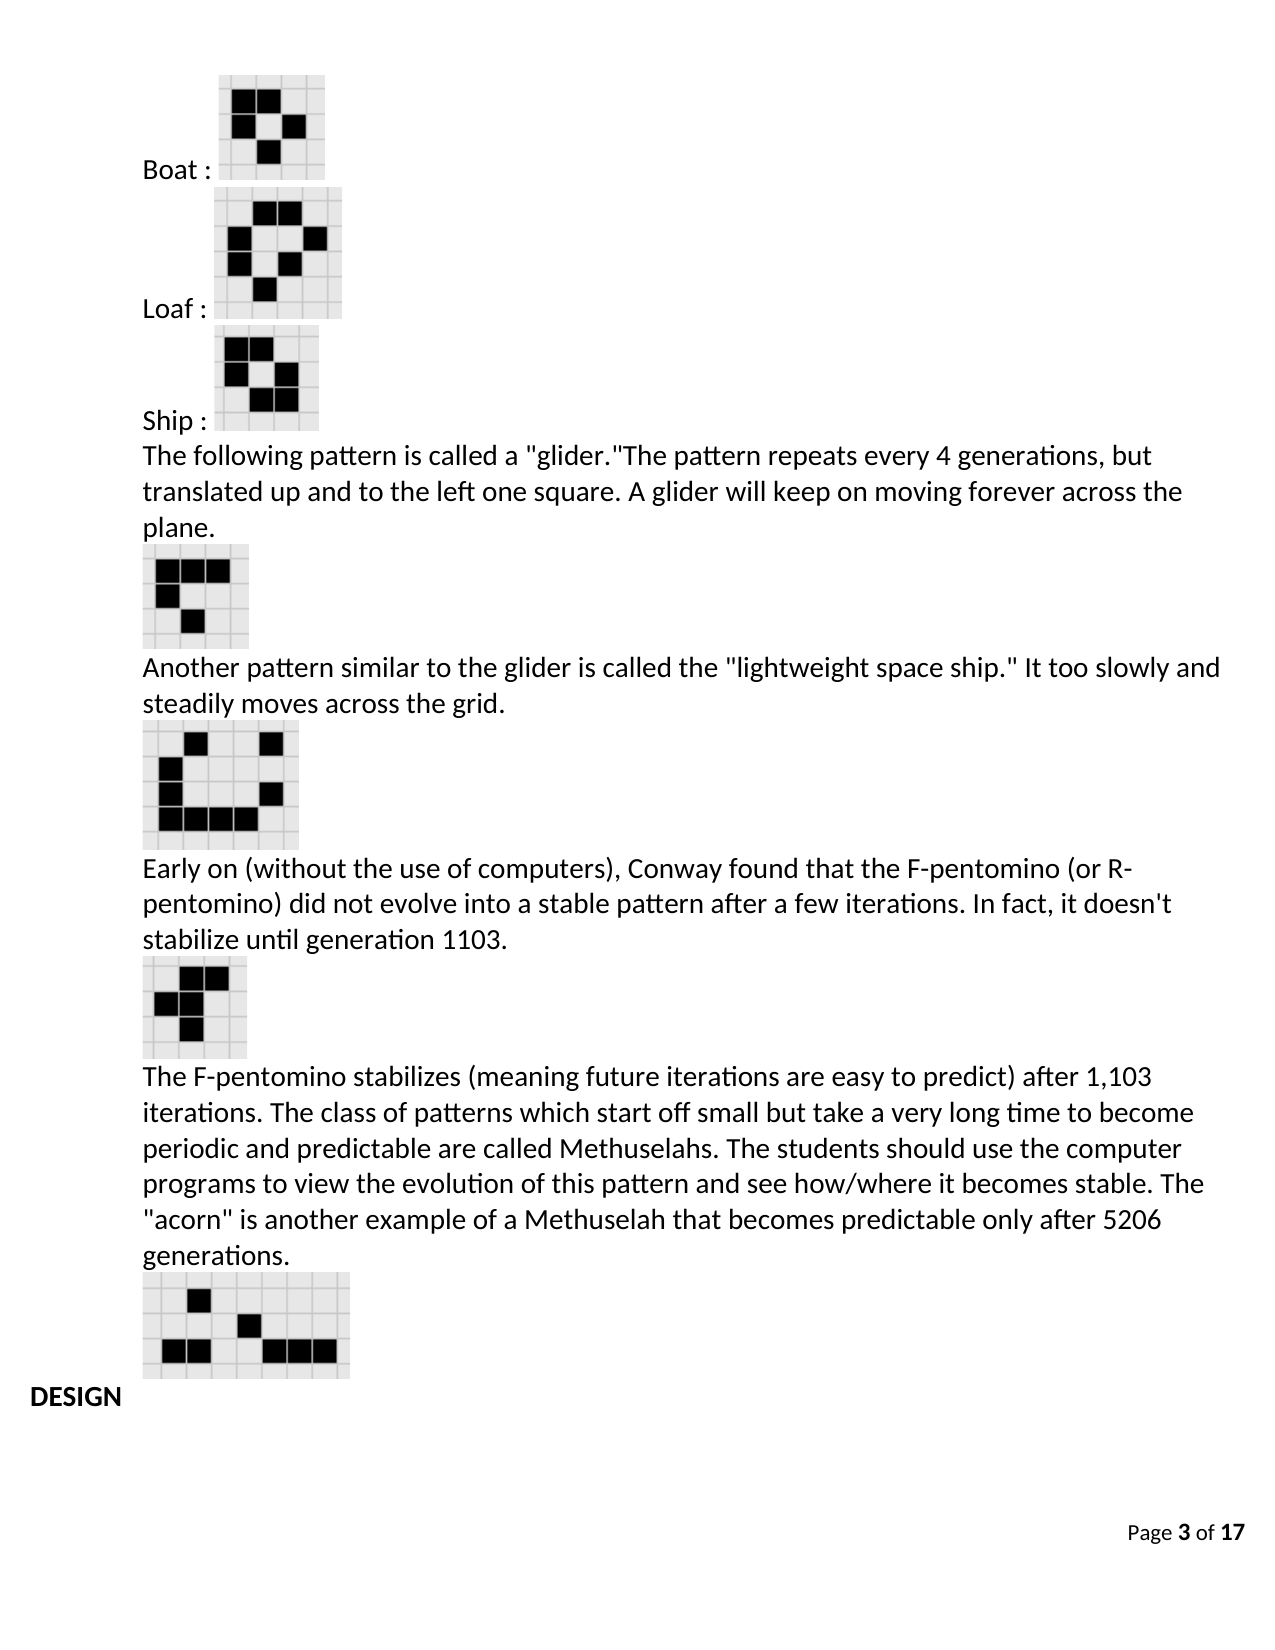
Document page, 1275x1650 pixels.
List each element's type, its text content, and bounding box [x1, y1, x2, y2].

list Ship : [142, 326, 1245, 437]
text DESIGN [30, 1378, 1245, 1414]
list The following pattern is called a "glider."The pattern repeats every 4 generations, but translated up and to the left one square. A glider will keep on moving forever across the plane. [142, 437, 1245, 544]
picture [142, 1272, 351, 1379]
picture [214, 187, 343, 319]
picture [142, 720, 299, 850]
picture [142, 956, 248, 1059]
picture [142, 544, 249, 649]
list Another pattern similar to the glider is called the "lightweight space ship." It too slowly and steadily moves across the grid. [142, 649, 1245, 720]
list The F-pentomino stabilizes (meaning future iterations are easy to predict) after 1,103 iterations. The class of patterns which start off small but take a very long time to become periodic and predictable are called Methuselahs. The students should use the computer programs to view the evolution of this pattern and see how/where it becomes stable. The "acorn" is another example of a Methuselah that becomes predictable only after 5206 generations. [142, 1058, 1245, 1272]
picture [218, 75, 325, 180]
picture [214, 325, 319, 431]
list Loaf : [142, 187, 1245, 326]
list Early on (without the use of computers), Conway found that the F-pentomino (or R-pentomino) did not evolve into a stable pattern after a few iterations. In fact, it doesn't stabilize until generation 1103. [142, 850, 1245, 957]
list Boat : [142, 75, 1245, 187]
